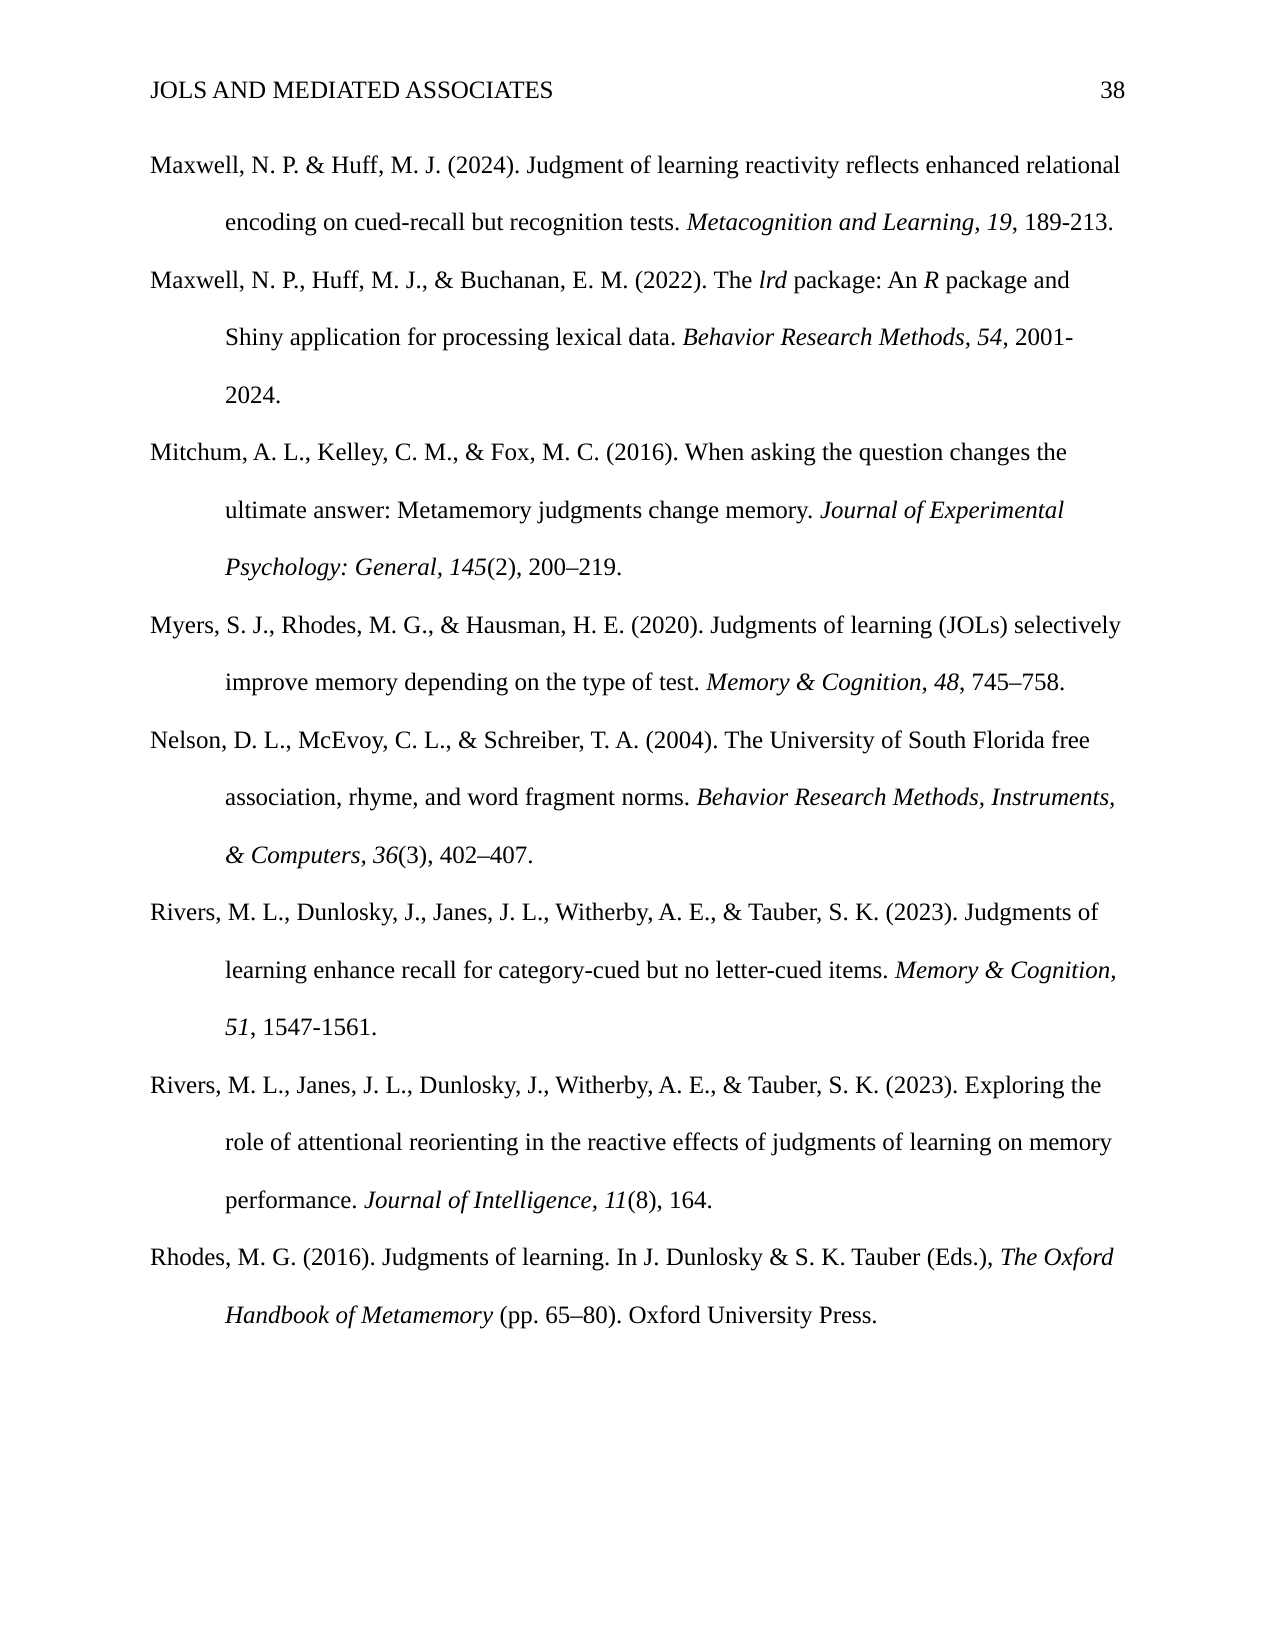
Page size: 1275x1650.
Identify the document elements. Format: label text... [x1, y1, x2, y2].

text Maxwell, N. P., Huff, M. J., & Buchanan, E. M. (2022). The lrd package: An R package and Shiny application for processing lexical data. Behavior Research Methods, 54, 2001-2024. [150, 265, 1125, 409]
text Rhodes, M. G. (2016). Judgments of learning. In J. Dunlosky & S. K. Tauber (Eds.), The Oxford Handbook of Metamemory (pp. 65–80). Oxford University Press. [150, 1242, 1125, 1329]
text Mitchum, A. L., Kelley, C. M., & Fox, M. C. (2016). When asking the question changes the ultimate answer: Metamemory judgments change memory. Journal of Experimental Psychology: General, 145(2), 200–219. [150, 437, 1125, 581]
text Nelson, D. L., McEvoy, C. L., & Schreiber, T. A. (2004). The University of South Florida free association, rhyme, and word fragment norms. Behavior Research Methods, Instruments, & Computers, 36(3), 402–407. [150, 725, 1125, 869]
text Rivers, M. L., Janes, J. L., Dunlosky, J., Witherby, A. E., & Tauber, S. K. (2023). Exploring the role of attentional reorienting in the reactive effects of judgments of learning on memory performance. Journal of Intelligence, 11(8), 164. [150, 1070, 1125, 1214]
text Maxwell, N. P. & Huff, M. J. (2024). Judgment of learning reactivity reflects enhanced relational encoding on cued-recall but recognition tests. Metacognition and Learning, 19, 189-213. [150, 150, 1125, 236]
text Myers, S. J., Rhodes, M. G., & Hausman, H. E. (2020). Judgments of learning (JOLs) selectively improve memory depending on the type of test. Memory & Cognition, 48, 745–758. [150, 610, 1125, 696]
text Rivers, M. L., Dunlosky, J., Janes, J. L., Witherby, A. E., & Tauber, S. K. (2023). Judgments of learning enhance recall for category-cued but no letter-cued items. Memory & Cognition, 51, 1547-1561. [150, 897, 1125, 1041]
